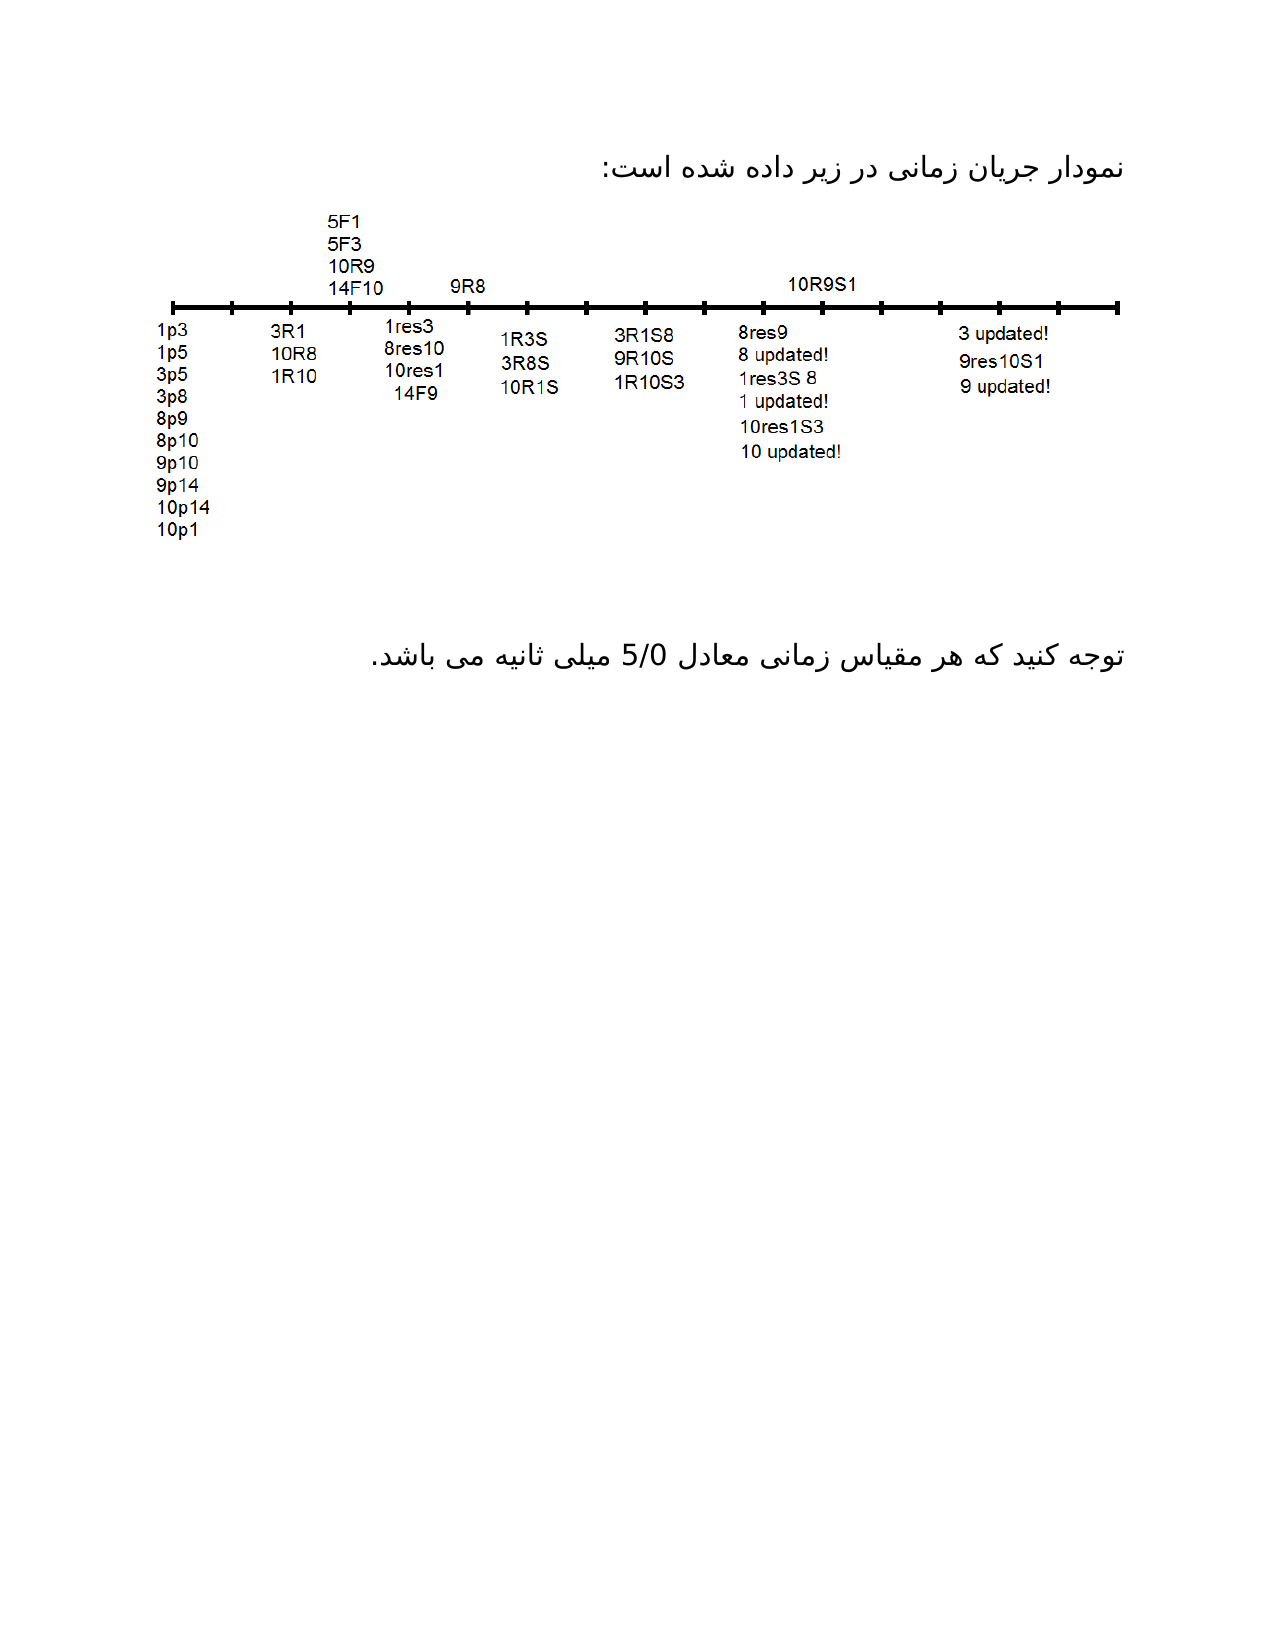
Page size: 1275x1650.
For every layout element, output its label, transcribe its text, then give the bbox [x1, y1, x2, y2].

picture [150, 203, 1125, 565]
text نمودار جریان زمانی در زیر داده شده است: [150, 150, 1125, 184]
text توجه کنید که هر مقیاس زمانی معادل 5/0 میلی ثانیه می باشد. [150, 638, 1125, 672]
